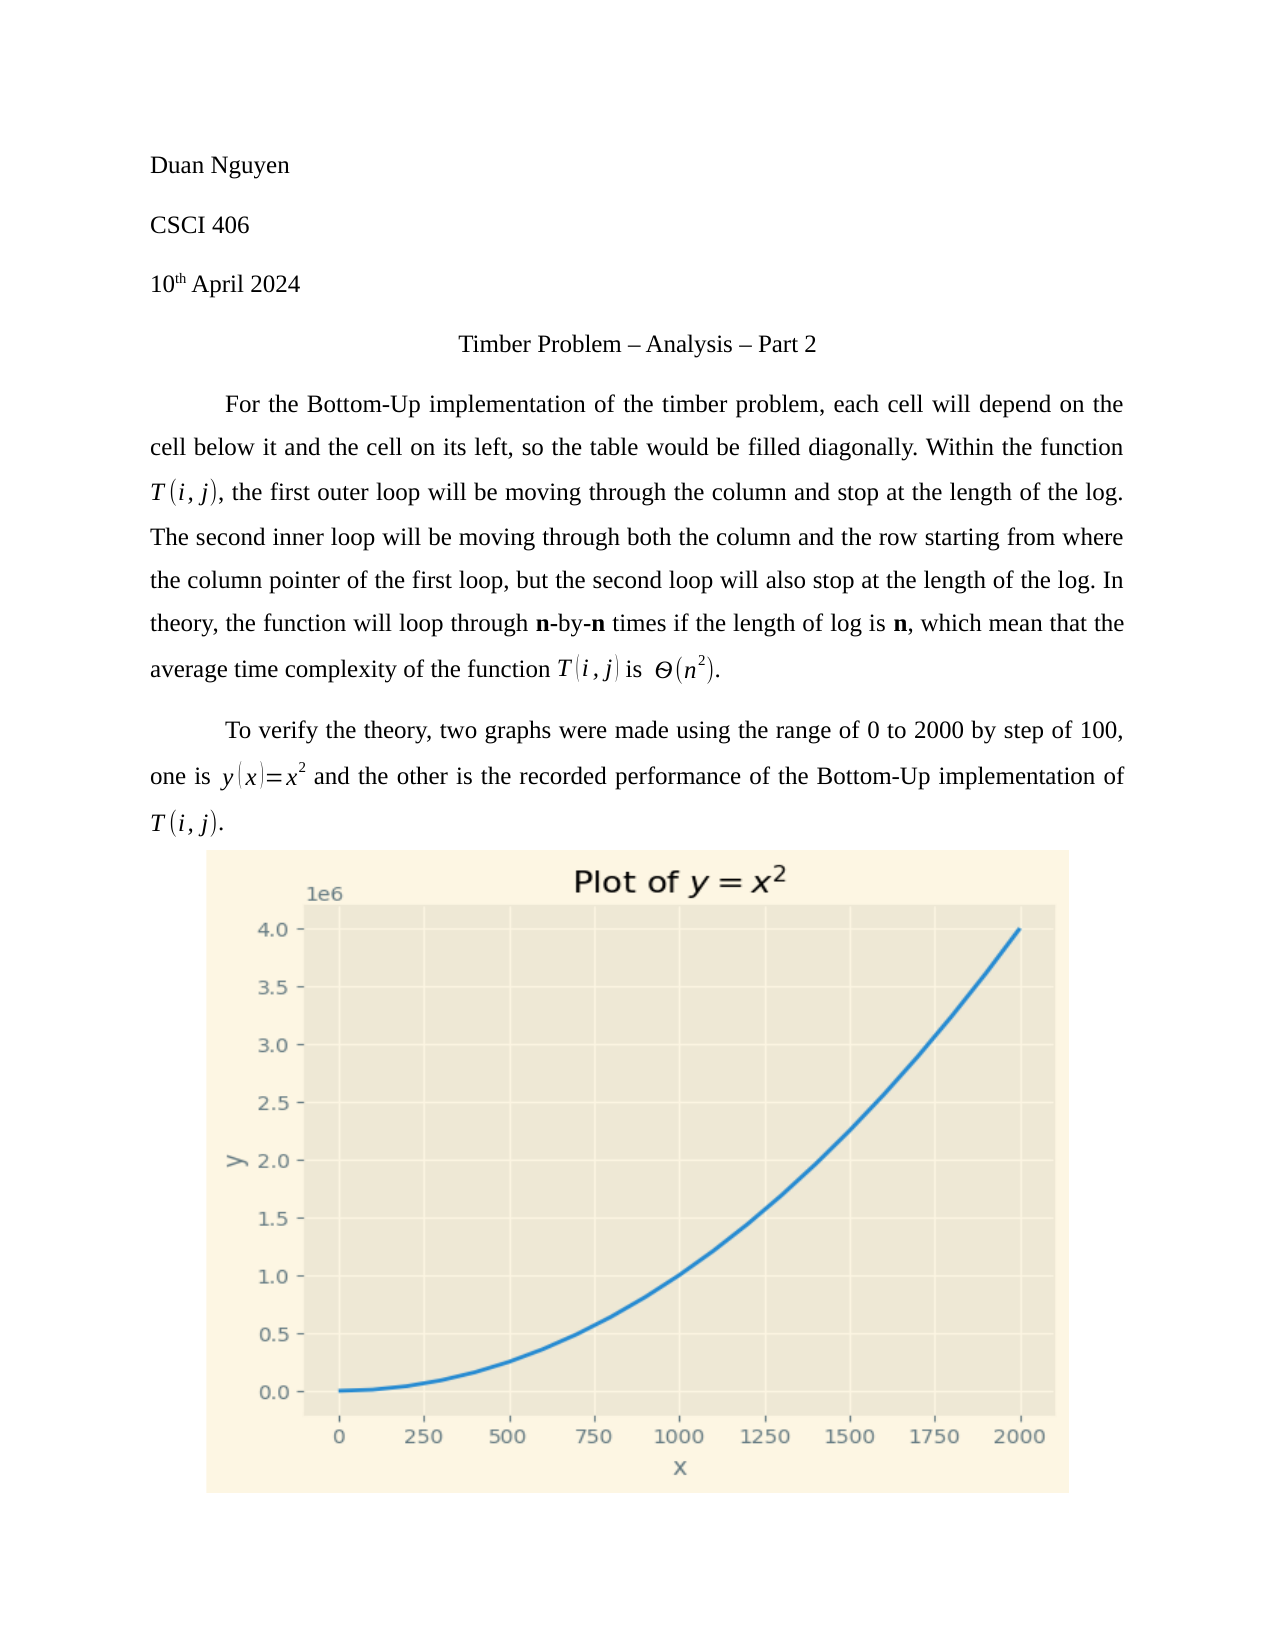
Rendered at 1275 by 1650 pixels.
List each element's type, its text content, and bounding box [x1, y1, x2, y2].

picture [206, 850, 1069, 1493]
text For the Bottom-Up implementation of the timber problem, each cell will depend on the cell below it and the cell on its left, so the table would be filled diagonally. Within the function , the first outer loop will be moving through the column and stop at the length of the log. The second inner loop will be moving through both the column and the row starting from where the column pointer of the first loop, but the second loop will also stop at the length of the log. In theory, the function will loop through n-by-n times if the length of log is n, which mean that the average time complexity of the function is . [150, 389, 1125, 684]
text 10th April 2024 [150, 269, 1125, 298]
text Duan Nguyen [150, 150, 1125, 179]
text To verify the theory, two graphs were made using the range of 0 to 2000 by step of 100, one is and the other is the recorded performance of the Bottom-Up implementation of . [150, 716, 1125, 838]
text Timber Problem – Analysis – Part 2 [150, 329, 1125, 358]
text CSCI 406 [150, 210, 1125, 238]
